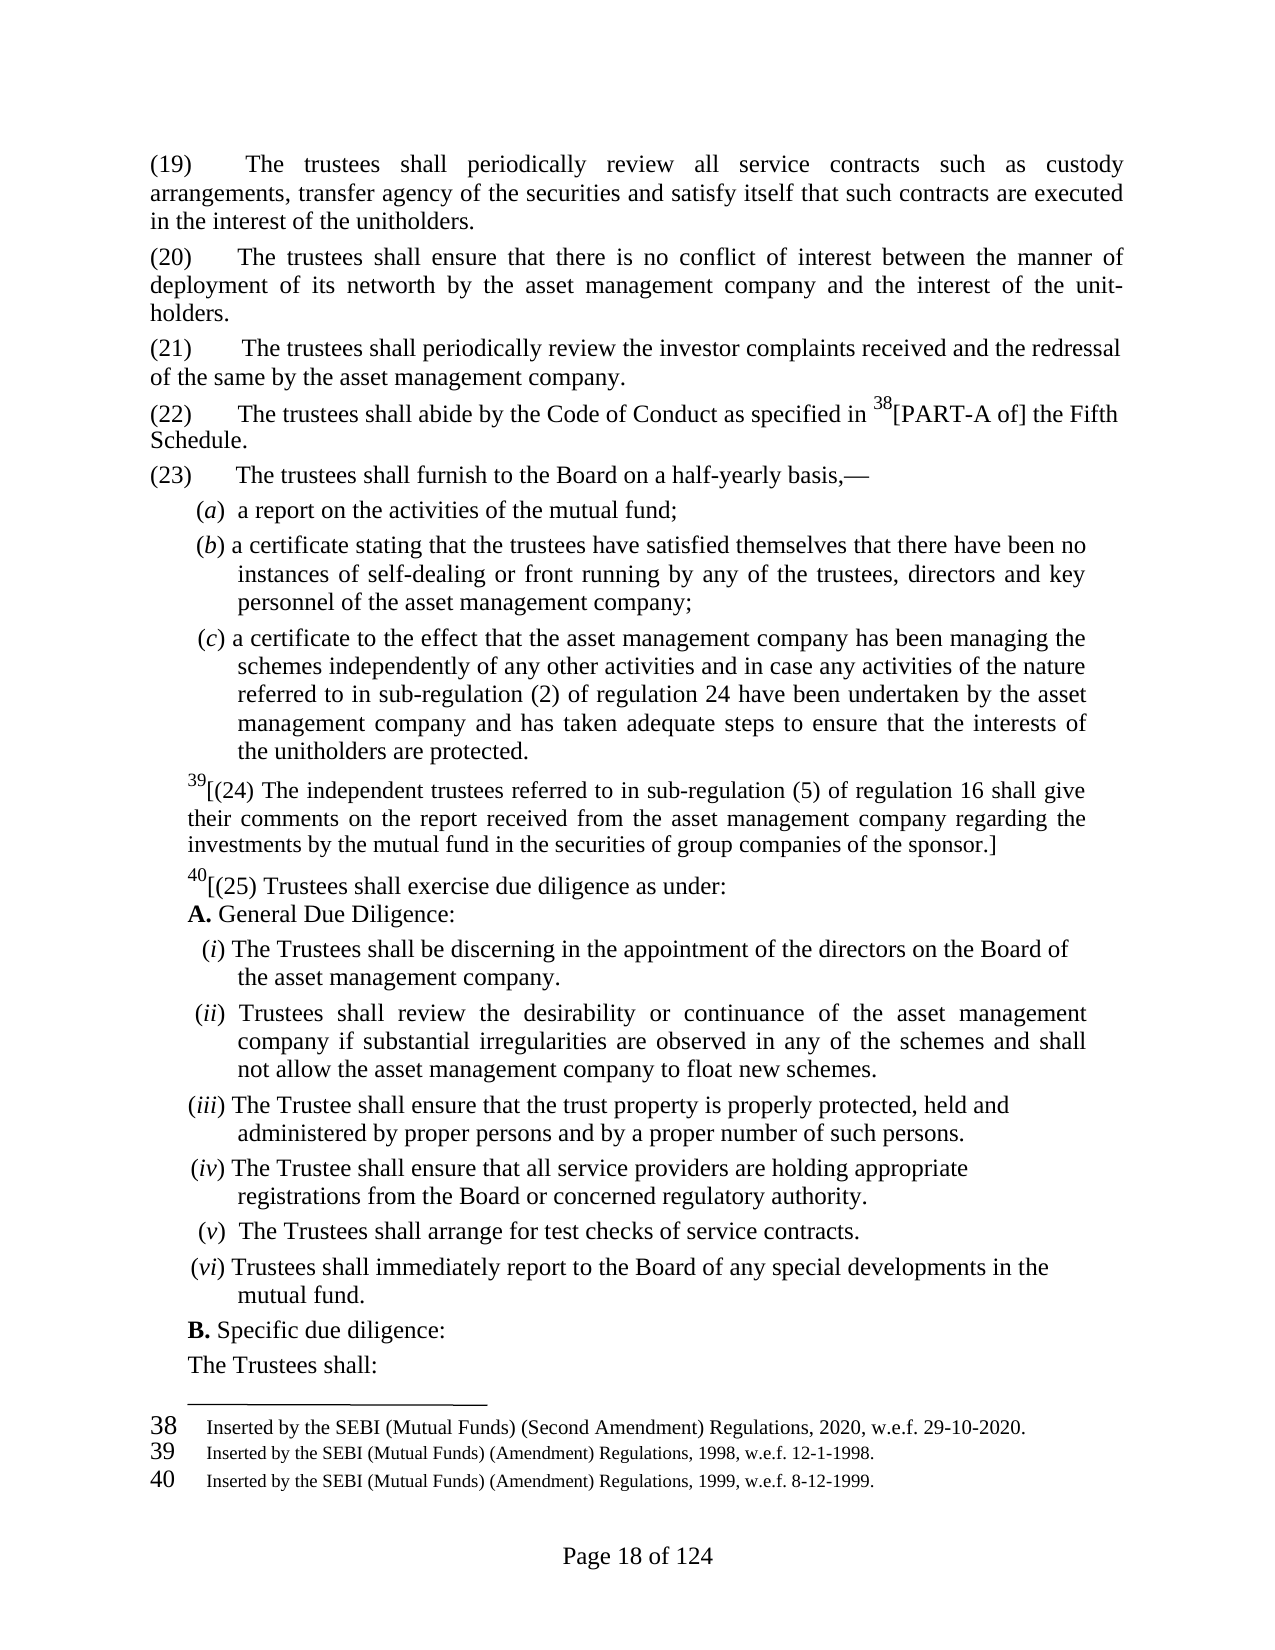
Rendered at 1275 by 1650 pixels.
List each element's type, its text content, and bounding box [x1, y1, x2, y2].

list The trustees shall periodically review the investor complaints received and the redressal of the same by the asset management company. [150, 335, 1125, 390]
text (c) a certificate to the effect that the asset management company has been managing the schemes independently of any other activities and in case any activities of the nature referred to in sub-regulation (2) of regulation 24 have been undertaken by the asset management company and has taken adequate steps to ensure that the interests of the unitholders are protected. [197, 624, 1087, 765]
text 40[(25) Trustees shall exercise due diligence as under: [187, 863, 1125, 901]
text (iv) The Trustee shall ensure that all service providers are holding appropriate registrations from the Board or concerned regulatory authority. [190, 1154, 1087, 1210]
list The trustees shall periodically review all service contracts such as custody arrangements, transfer agency of the securities and satisfy itself that such contracts are executed in the interest of the unitholders. [150, 150, 1125, 235]
list Inserted by the SEBI (Mutual Funds) (Amendment) Regulations, 1999, w.e.f. 8-12-1999. [150, 1469, 1125, 1491]
list Inserted by the SEBI (Mutual Funds) (Second Amendment) Regulations, 2020, w.e.f. 29-10-2020. [150, 1409, 1125, 1440]
text (v) The Trustees shall arrange for test checks of service contracts. [198, 1216, 1125, 1245]
text Page 18 of 124 [150, 1541, 1125, 1569]
text (i) The Trustees shall be discerning in the appointment of the directors on the Board of the asset management company. [202, 935, 1087, 991]
text 39[(24) The independent trustees referred to in sub-regulation (5) of regulation 16 shall give their comments on the report received from the asset management company regarding the investments by the mutual fund in the securities of group companies of the sponsor.] [187, 771, 1087, 858]
list The trustees shall furnish to the Board on a half-yearly basis,— [150, 460, 1125, 489]
list The trustees shall ensure that there is no conflict of interest between the manner of deployment of its networth by the asset management company and the interest of the unit-holders. [150, 242, 1125, 327]
text A. General Due Diligence: [187, 901, 1125, 927]
text B. Specific due diligence: [187, 1315, 1125, 1344]
text The Trustees shall: [187, 1350, 1125, 1379]
list The trustees shall abide by the Code of Conduct as specified in 38[PART-A of] the Fifth Schedule. [150, 396, 1125, 454]
text (ii) Trustees shall review the desirability or continuance of the asset management company if substantial irregularities are observed in any of the schemes and shall not allow the asset management company to float new schemes. [194, 998, 1087, 1083]
text (iii) The Trustee shall ensure that the trust property is properly protected, held and administered by proper persons and by a proper number of such persons. [188, 1091, 1087, 1147]
text (vi) Trustees shall immediately report to the Board of any special developments in the mutual fund. [190, 1253, 1087, 1308]
list Inserted by the SEBI (Mutual Funds) (Amendment) Regulations, 1998, w.e.f. 12-1-1998. [150, 1442, 1125, 1464]
text (b) a certificate stating that the trustees have satisfied themselves that there have been no instances of self-dealing or front running by any of the trustees, directors and key personnel of the asset management company; [196, 531, 1087, 616]
text (a) a report on the activities of the mutual fund; [196, 495, 1125, 524]
